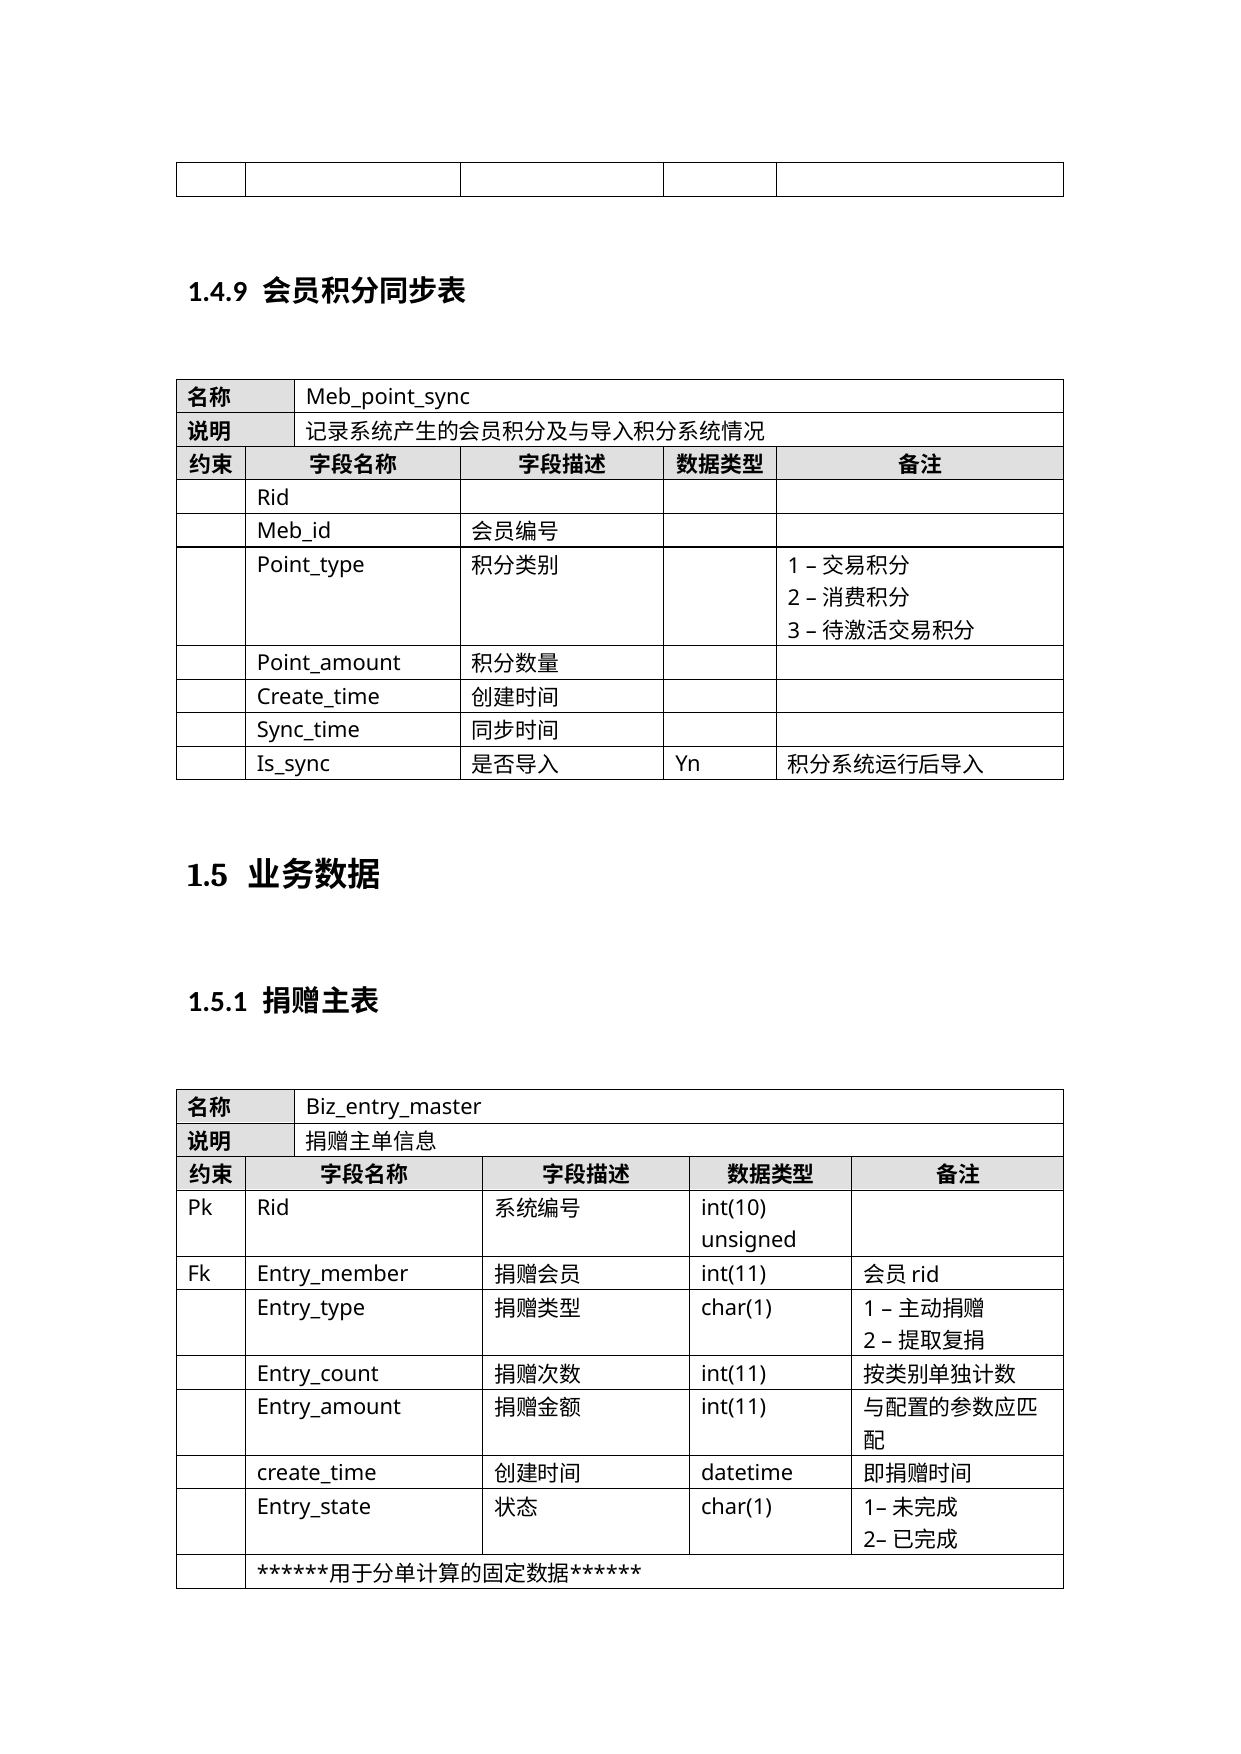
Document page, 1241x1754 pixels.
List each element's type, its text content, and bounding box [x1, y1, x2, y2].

table_cell [177, 480, 245, 513]
table_cell [177, 680, 245, 712]
table_cell ******用于分单计算的固定数据****** [246, 1555, 1063, 1588]
table_cell 捐赠会员 [483, 1257, 689, 1289]
table_cell 与配置的参数应匹配 [852, 1390, 1063, 1455]
table_cell [664, 480, 776, 513]
table_cell 约束 [177, 1157, 245, 1189]
subtitle 业务数据 [187, 840, 1053, 905]
table_cell [177, 163, 245, 196]
table_cell [777, 646, 1063, 678]
table_cell Entry_amount [246, 1390, 482, 1455]
table_cell [852, 1191, 1063, 1256]
table_cell 创建时间 [461, 680, 663, 712]
table_cell int(10) unsigned [690, 1191, 851, 1256]
table_cell Yn [664, 747, 776, 779]
table_cell datetime [690, 1456, 851, 1488]
table_cell Is_sync [246, 747, 460, 779]
table_cell 是否导入 [461, 747, 663, 779]
table_cell [177, 1489, 245, 1554]
table_cell 字段名称 [246, 447, 460, 479]
table_cell [664, 680, 776, 712]
table_header Meb_point_sync [295, 380, 1063, 412]
table_cell [777, 713, 1063, 746]
table_cell 积分系统运行后导入 [777, 747, 1063, 779]
table_cell 捐赠类型 [483, 1290, 689, 1355]
table_cell [777, 514, 1063, 546]
table_cell [246, 163, 460, 196]
table_cell 捐赠主单信息 [295, 1124, 1063, 1156]
table_cell [461, 163, 663, 196]
table_cell Rid [246, 480, 460, 513]
table_cell Sync_time [246, 713, 460, 746]
table_cell 同步时间 [461, 713, 663, 746]
table_cell [664, 713, 776, 746]
table_cell int(11) [690, 1257, 851, 1289]
table_cell 1 – 主动捐赠 2 – 提取复捐 [852, 1290, 1063, 1355]
table_cell [664, 646, 776, 678]
table_cell 积分类别 [461, 548, 663, 645]
table_cell 字段描述 [483, 1157, 689, 1189]
table_cell [777, 163, 1063, 196]
table_cell 捐赠次数 [483, 1356, 689, 1389]
table_cell 系统编号 [483, 1191, 689, 1256]
table_cell Meb_id [246, 514, 460, 546]
table_cell 数据类型 [664, 447, 776, 479]
table_cell Point_amount [246, 646, 460, 678]
table_cell [177, 1356, 245, 1389]
table_cell char(1) [690, 1290, 851, 1355]
table_cell int(11) [690, 1390, 851, 1455]
table_cell 说明 [177, 1124, 294, 1156]
table_cell 约束 [177, 447, 245, 479]
table_cell 积分数量 [461, 646, 663, 678]
table_header Biz_entry_master [295, 1090, 1063, 1122]
table_cell [777, 480, 1063, 513]
table_cell [177, 713, 245, 746]
table_cell [177, 1555, 245, 1588]
subtitle 捐赠主表 [187, 966, 1053, 1031]
table_cell 数据类型 [690, 1157, 851, 1189]
table_cell Rid [246, 1191, 482, 1256]
table_cell Fk [177, 1257, 245, 1289]
table_cell 按类别单独计数 [852, 1356, 1063, 1389]
table_cell Entry_state [246, 1489, 482, 1554]
subtitle 会员积分同步表 [187, 256, 1053, 321]
table_cell 捐赠金额 [483, 1390, 689, 1455]
table_cell 会员编号 [461, 514, 663, 546]
table_cell [177, 747, 245, 779]
table_cell char(1) [690, 1489, 851, 1554]
table_cell 会员rid [852, 1257, 1063, 1289]
table_cell 备注 [852, 1157, 1063, 1189]
table_cell create_time [246, 1456, 482, 1488]
table_cell 说明 [177, 413, 294, 446]
table_cell 字段名称 [246, 1157, 482, 1189]
table_header 名称 [177, 1090, 294, 1122]
table_cell [664, 163, 776, 196]
table_cell [177, 1390, 245, 1455]
table_cell 1– 未完成 2– 已完成 [852, 1489, 1063, 1554]
table_cell Entry_member [246, 1257, 482, 1289]
table_cell [777, 680, 1063, 712]
table_cell 创建时间 [483, 1456, 689, 1488]
table_cell Entry_type [246, 1290, 482, 1355]
table_header 名称 [177, 380, 294, 412]
table_cell 状态 [483, 1489, 689, 1554]
table_cell [461, 480, 663, 513]
table_cell 1 – 交易积分 2 – 消费积分 3 – 待激活交易积分 [777, 548, 1063, 645]
table_cell 字段描述 [461, 447, 663, 479]
table_cell Pk [177, 1191, 245, 1256]
table_cell 记录系统产生的会员积分及与导入积分系统情况 [295, 413, 1063, 446]
table_cell [177, 548, 245, 645]
table_cell [177, 1290, 245, 1355]
table_cell [177, 514, 245, 546]
table_cell Create_time [246, 680, 460, 712]
table_cell 备注 [777, 447, 1063, 479]
table_cell [664, 514, 776, 546]
table_cell [177, 1456, 245, 1488]
table_cell 即捐赠时间 [852, 1456, 1063, 1488]
table_cell Entry_count [246, 1356, 482, 1389]
table_cell [177, 646, 245, 678]
table_cell Point_type [246, 548, 460, 645]
table_cell int(11) [690, 1356, 851, 1389]
table_cell [664, 548, 776, 645]
